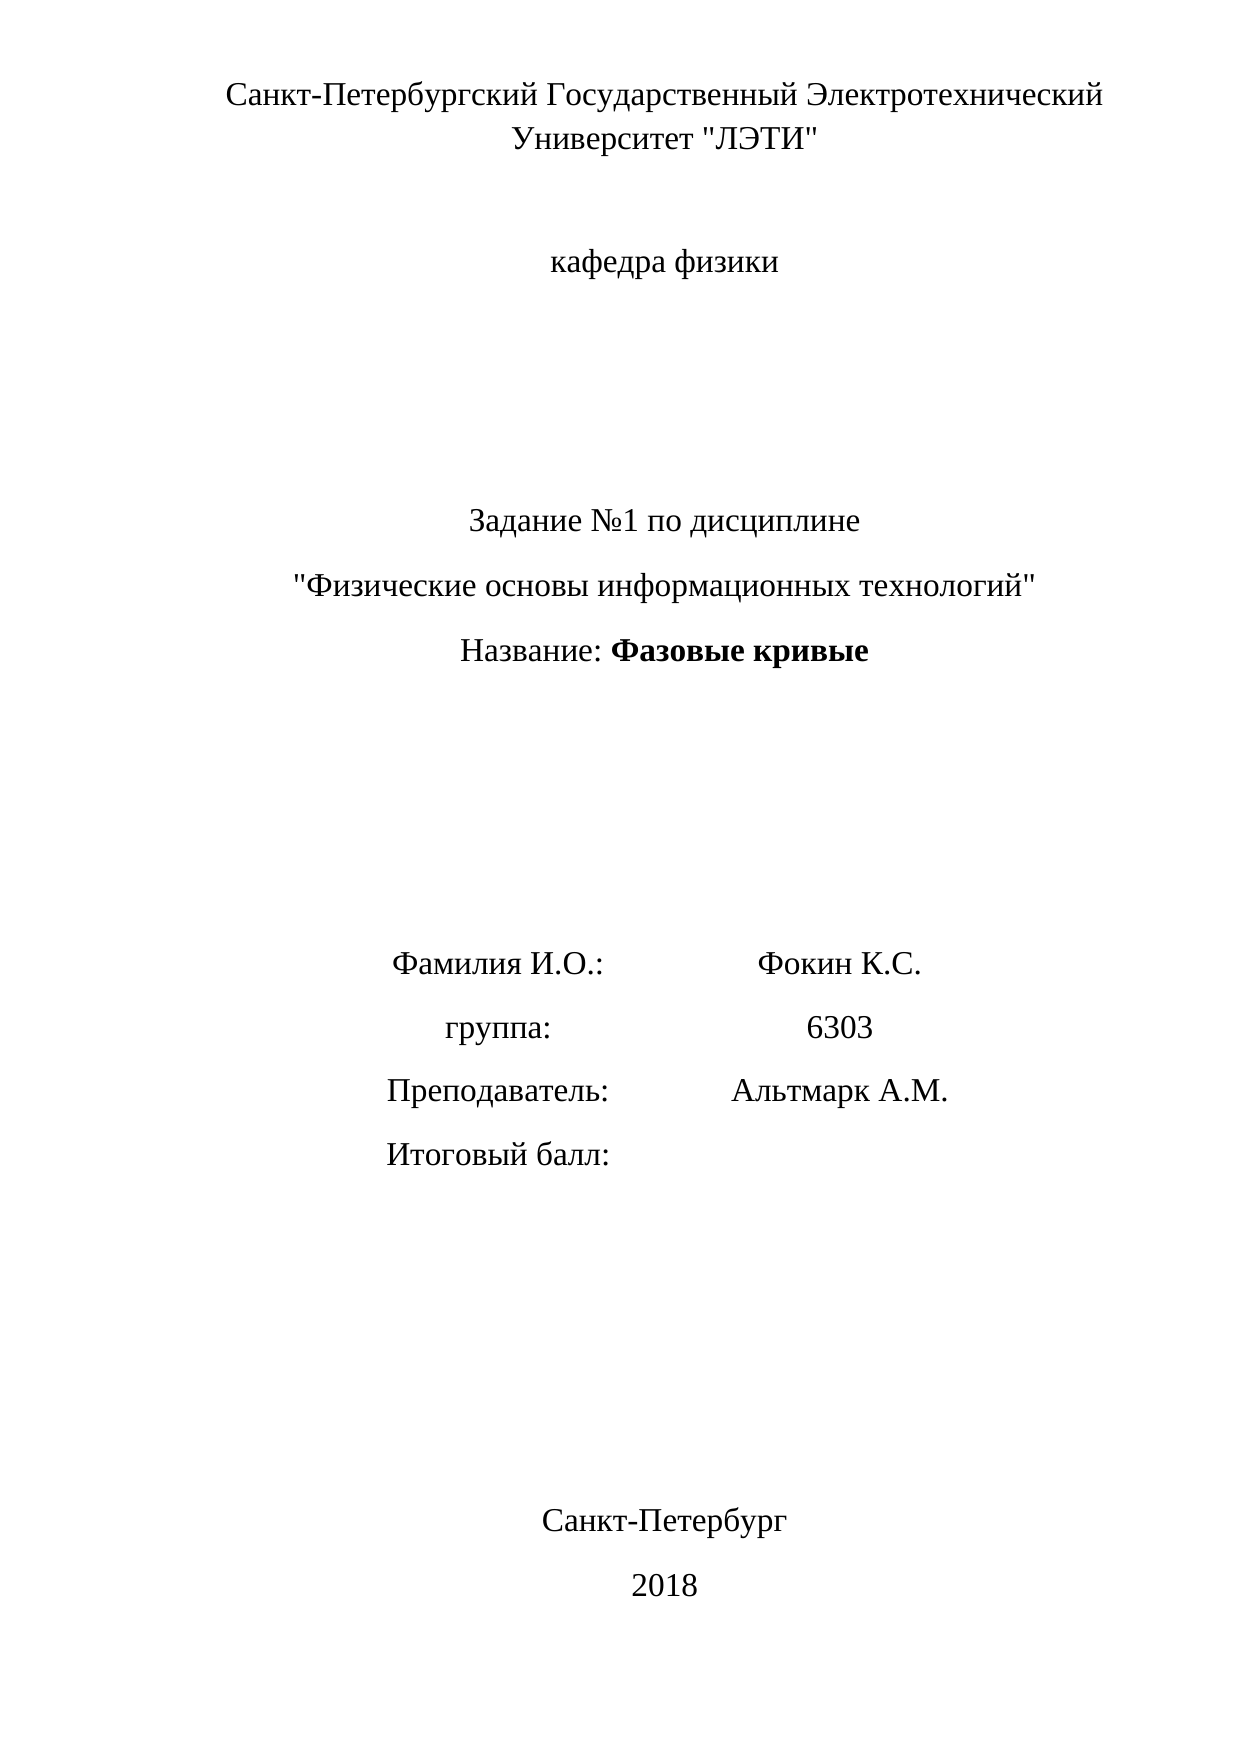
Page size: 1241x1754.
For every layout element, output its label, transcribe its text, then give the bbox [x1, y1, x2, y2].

text 2018 [177, 1565, 1152, 1604]
text Санкт-Петербург [177, 1500, 1152, 1539]
text Санкт-Петербургский Государственный Электротехнический Университет "ЛЭТИ" [177, 74, 1152, 156]
text "Физические основы информационных технологий" [177, 565, 1152, 604]
text кафедра физики [177, 241, 1152, 279]
text Название: Фазовые кривые [177, 630, 1152, 668]
text Задание №1 по дисциплине [177, 500, 1152, 539]
